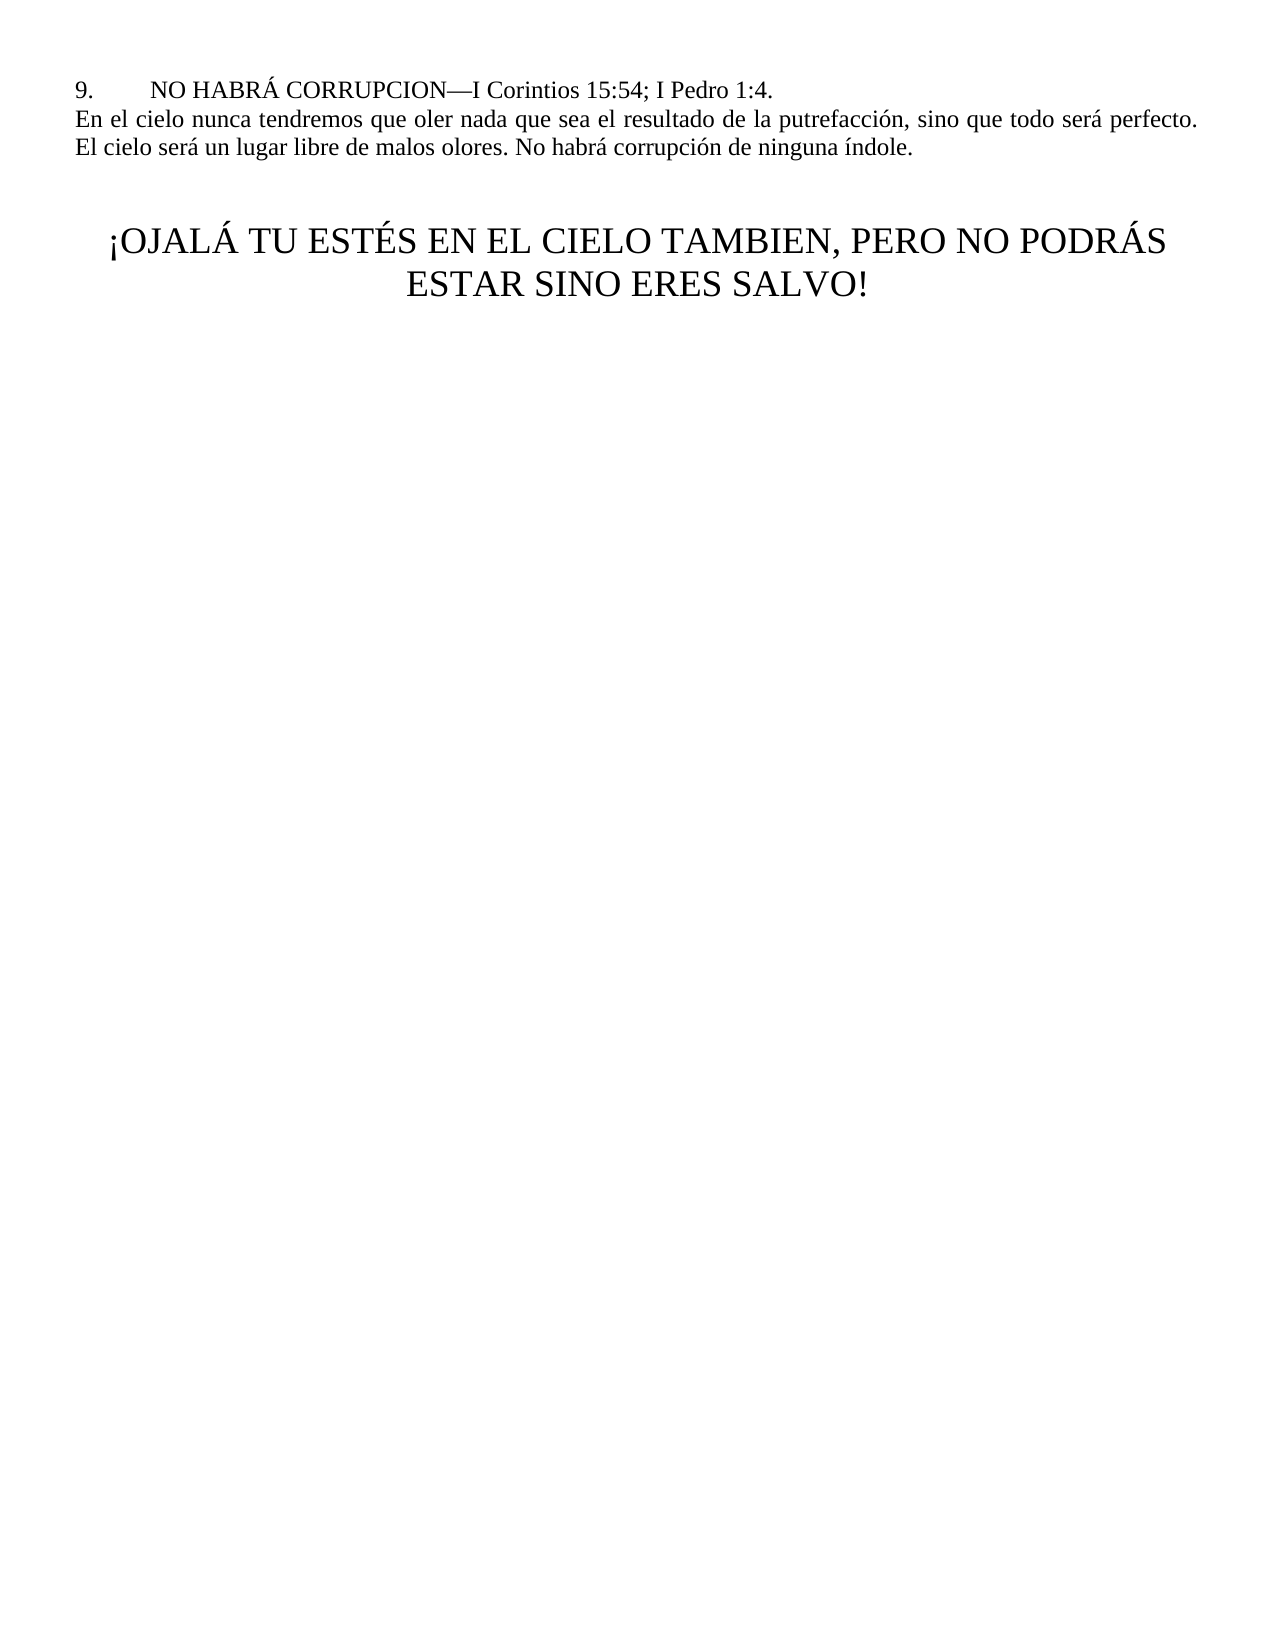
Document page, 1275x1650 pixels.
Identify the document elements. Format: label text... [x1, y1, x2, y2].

text ¡OJALÁ TU ESTÉS EN EL CIELO TAMBIEN, PERO NO PODRÁS ESTAR SINO ERES SALVO! [75, 219, 1200, 305]
text En el cielo nunca tendremos que oler nada que sea el resultado de la putrefacción, sino que todo será perfecto. El cielo será un lugar libre de malos olores. No habrá corrupción de ninguna índole. [75, 104, 1200, 161]
list NO HABRÁ CORRUPCION—I Corintios 15:54; I Pedro 1:4. [75, 75, 1200, 104]
